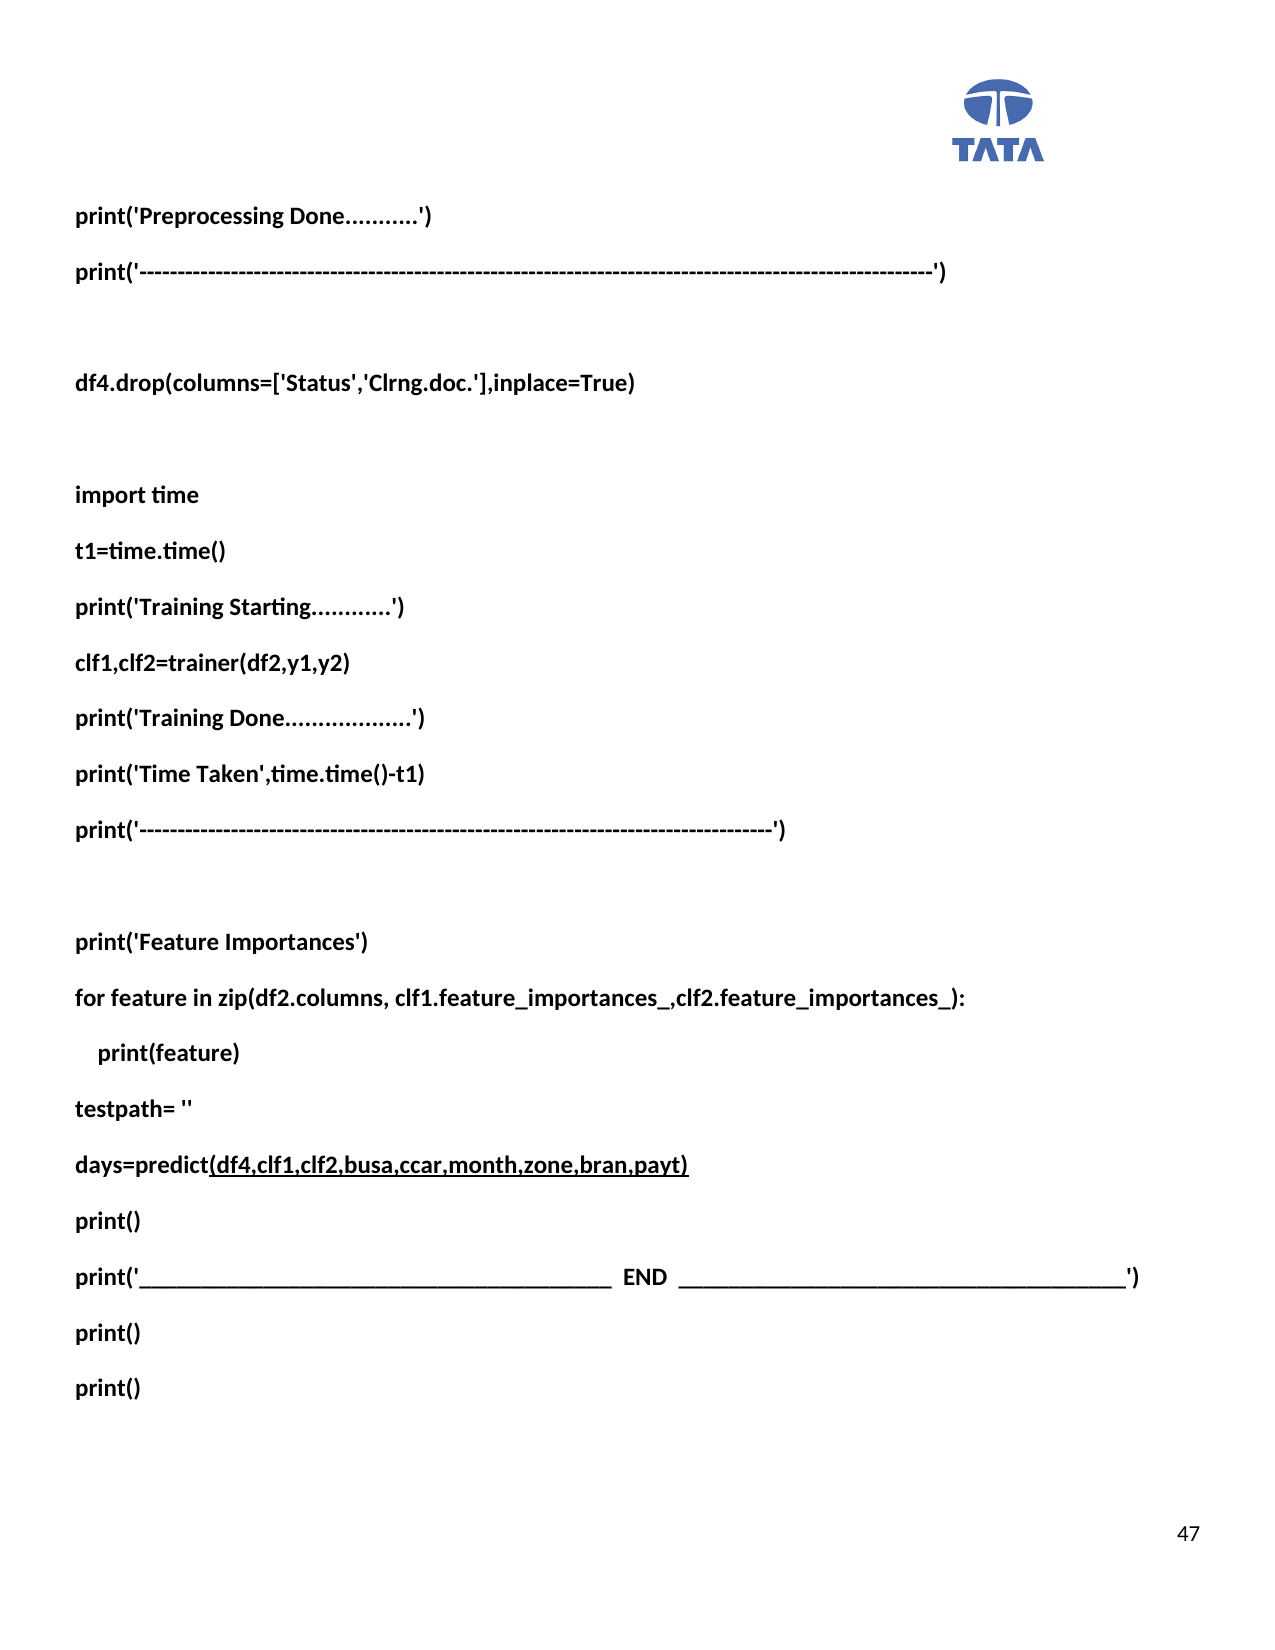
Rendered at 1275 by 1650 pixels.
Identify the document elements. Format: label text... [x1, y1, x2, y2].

picture [949, 74, 1047, 166]
text print(feature) [75, 1038, 1200, 1068]
text print('Time Taken',time.time()-t1) [75, 758, 1200, 789]
text clf1,clf2=trainer(df2,y1,y2) [75, 647, 1200, 677]
text for feature in zip(df2.columns, clf1.feature_importances_,clf2.feature_importances_): [75, 982, 1200, 1012]
text print('Training Starting............') [75, 591, 1200, 621]
text import time [75, 479, 1200, 510]
text print('-----------------------------------------------------------------------------------') [75, 814, 1200, 845]
text print('Feature Importances') [75, 926, 1200, 956]
text print('______________________________________ END ____________________________________') [75, 1261, 1200, 1291]
text print() [75, 1317, 1200, 1347]
text print('Preprocessing Done...........') [75, 200, 1200, 231]
text testpath= '' [75, 1093, 1200, 1124]
text print() [75, 1205, 1200, 1236]
text t1=time.time() [75, 535, 1200, 566]
text df4.drop(columns=['Status','Clrng.doc.'],inplace=True) [75, 368, 1200, 398]
text days=predict(df4,clf1,clf2,busa,ccar,month,zone,bran,payt) [75, 1149, 1200, 1180]
text print() [75, 1373, 1200, 1403]
text print('Training Done...................') [75, 703, 1200, 733]
text print('--------------------------------------------------------------------------------------------------------') [75, 256, 1200, 286]
